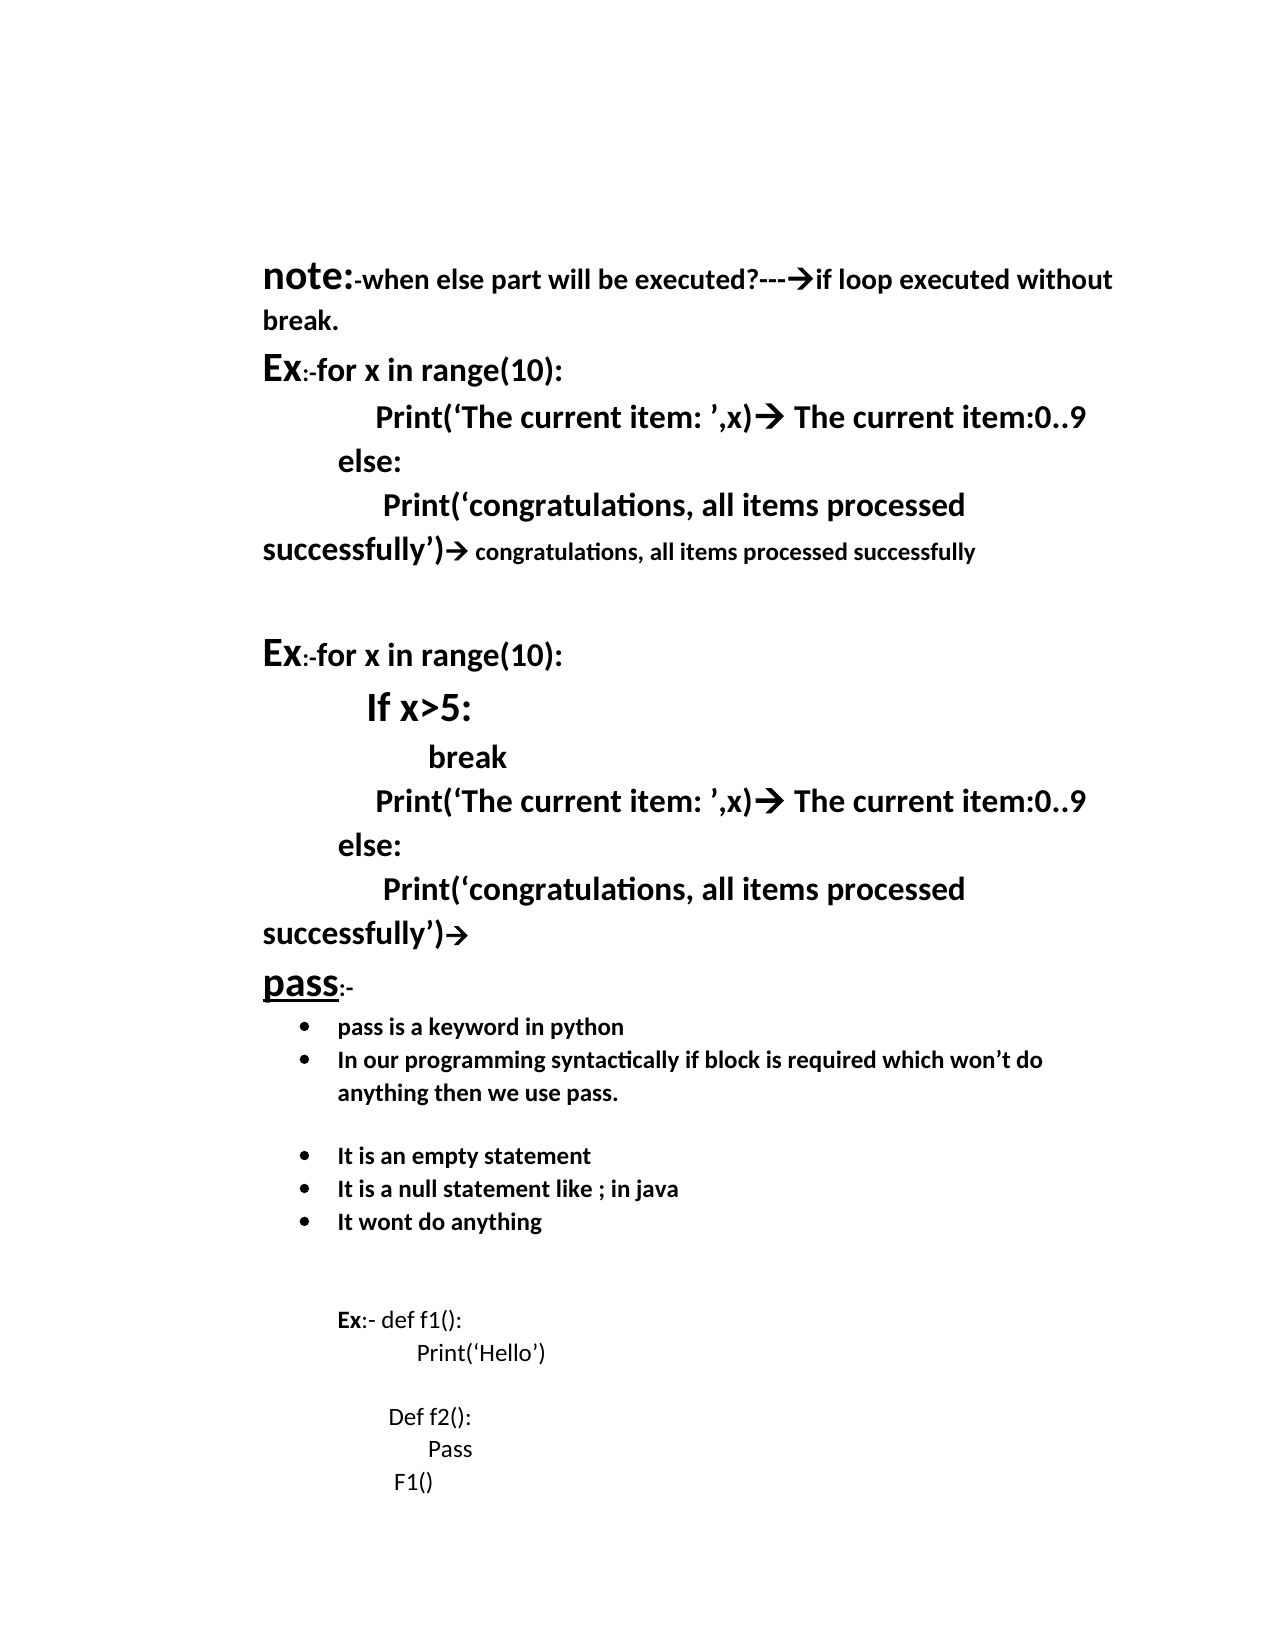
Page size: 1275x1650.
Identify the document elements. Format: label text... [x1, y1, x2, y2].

list Ex:-for x in range(10): [262, 626, 1125, 677]
list It is a null statement like ; in java [300, 1173, 1125, 1203]
list F1() [337, 1467, 1125, 1497]
list else: [262, 824, 1125, 865]
list Print(‘congratulations, all items processed successfully’) congratulations, all items processed successfully [262, 484, 1125, 568]
list Ex:-for x in range(10): [262, 341, 1125, 392]
list It is an empty statement [300, 1140, 1125, 1171]
list Print(‘The current item: ’,x) The current item:0..9 [262, 780, 1125, 821]
list else: [262, 440, 1125, 480]
list If x>5: [262, 681, 1125, 732]
list note:-when else part will be executed?---if loop executed without break. [262, 249, 1125, 338]
list It wont do anything [300, 1206, 1125, 1236]
list Pass [337, 1434, 1125, 1464]
list In our programming syntactically if block is required which won’t do anything then we use pass. [300, 1044, 1125, 1107]
list Print(‘The current item: ’,x) The current item:0..9 [262, 396, 1125, 436]
list pass is a keyword in python [300, 1011, 1125, 1041]
list Def f2(): [337, 1401, 1125, 1431]
list Ex:- def f1(): [337, 1305, 1125, 1335]
list pass:- [262, 956, 1125, 1007]
list Print(‘congratulations, all items processed successfully’) [262, 868, 1125, 953]
list break [262, 736, 1125, 777]
list Print(‘Hello’) [337, 1338, 1125, 1368]
